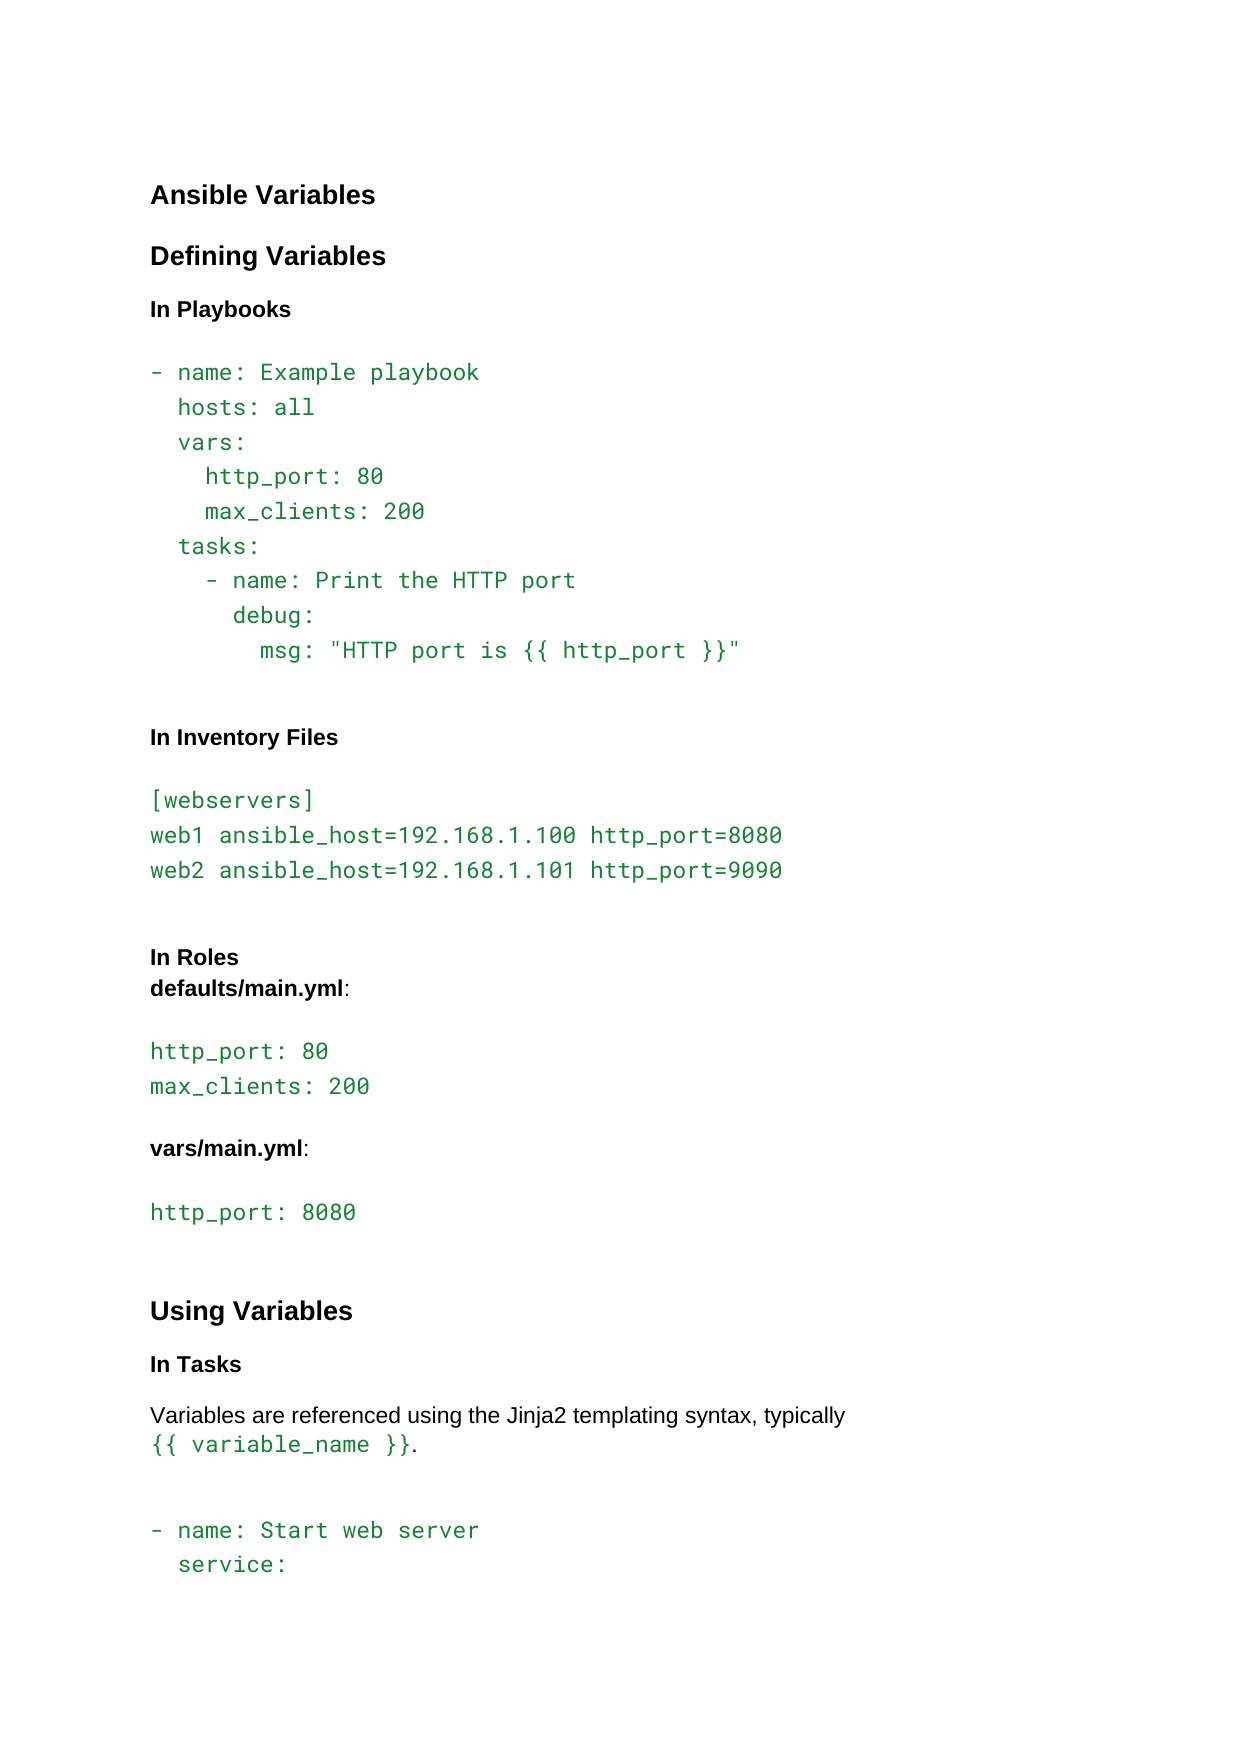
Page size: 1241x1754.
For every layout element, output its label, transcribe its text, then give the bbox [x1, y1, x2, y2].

text tasks: [150, 530, 1090, 560]
text [webservers] [150, 785, 1090, 815]
text vars/main.yml: http_port: 8080 [150, 1135, 1090, 1226]
text web1 ansible_host=192.168.1.100 http_port=8080 [150, 819, 1090, 849]
text http_port: 80 [150, 461, 1090, 491]
text - name: Print the HTTP port [150, 565, 1090, 595]
text max_clients: 200 [150, 1070, 1090, 1100]
subtitle Using Variables [150, 1295, 1090, 1326]
text web2 ansible_host=192.168.1.101 http_port=9090 [150, 854, 1090, 884]
text max_clients: 200 [150, 495, 1090, 526]
subtitle Defining Variables [150, 239, 1090, 271]
subtitle In Tasks [150, 1351, 1090, 1377]
text - name: Example playbook [150, 357, 1090, 387]
subtitle Ansible Variables [150, 179, 1090, 210]
subtitle In Playbooks [150, 296, 1090, 322]
text service: [150, 1549, 1090, 1579]
text - name: Start web server [150, 1514, 1090, 1544]
subtitle In Inventory Files [150, 724, 1090, 750]
text hosts: all [150, 391, 1090, 421]
text vars: [150, 426, 1090, 456]
text msg: "HTTP port is {{ http_port }}" [150, 634, 1090, 664]
subtitle In Roles [150, 944, 1090, 970]
text Variables are referenced using the Jinja2 templating syntax, typically {{ variable_name }}. [150, 1402, 1090, 1459]
text debug: [150, 599, 1090, 629]
text defaults/main.yml: http_port: 80 [150, 974, 1090, 1066]
